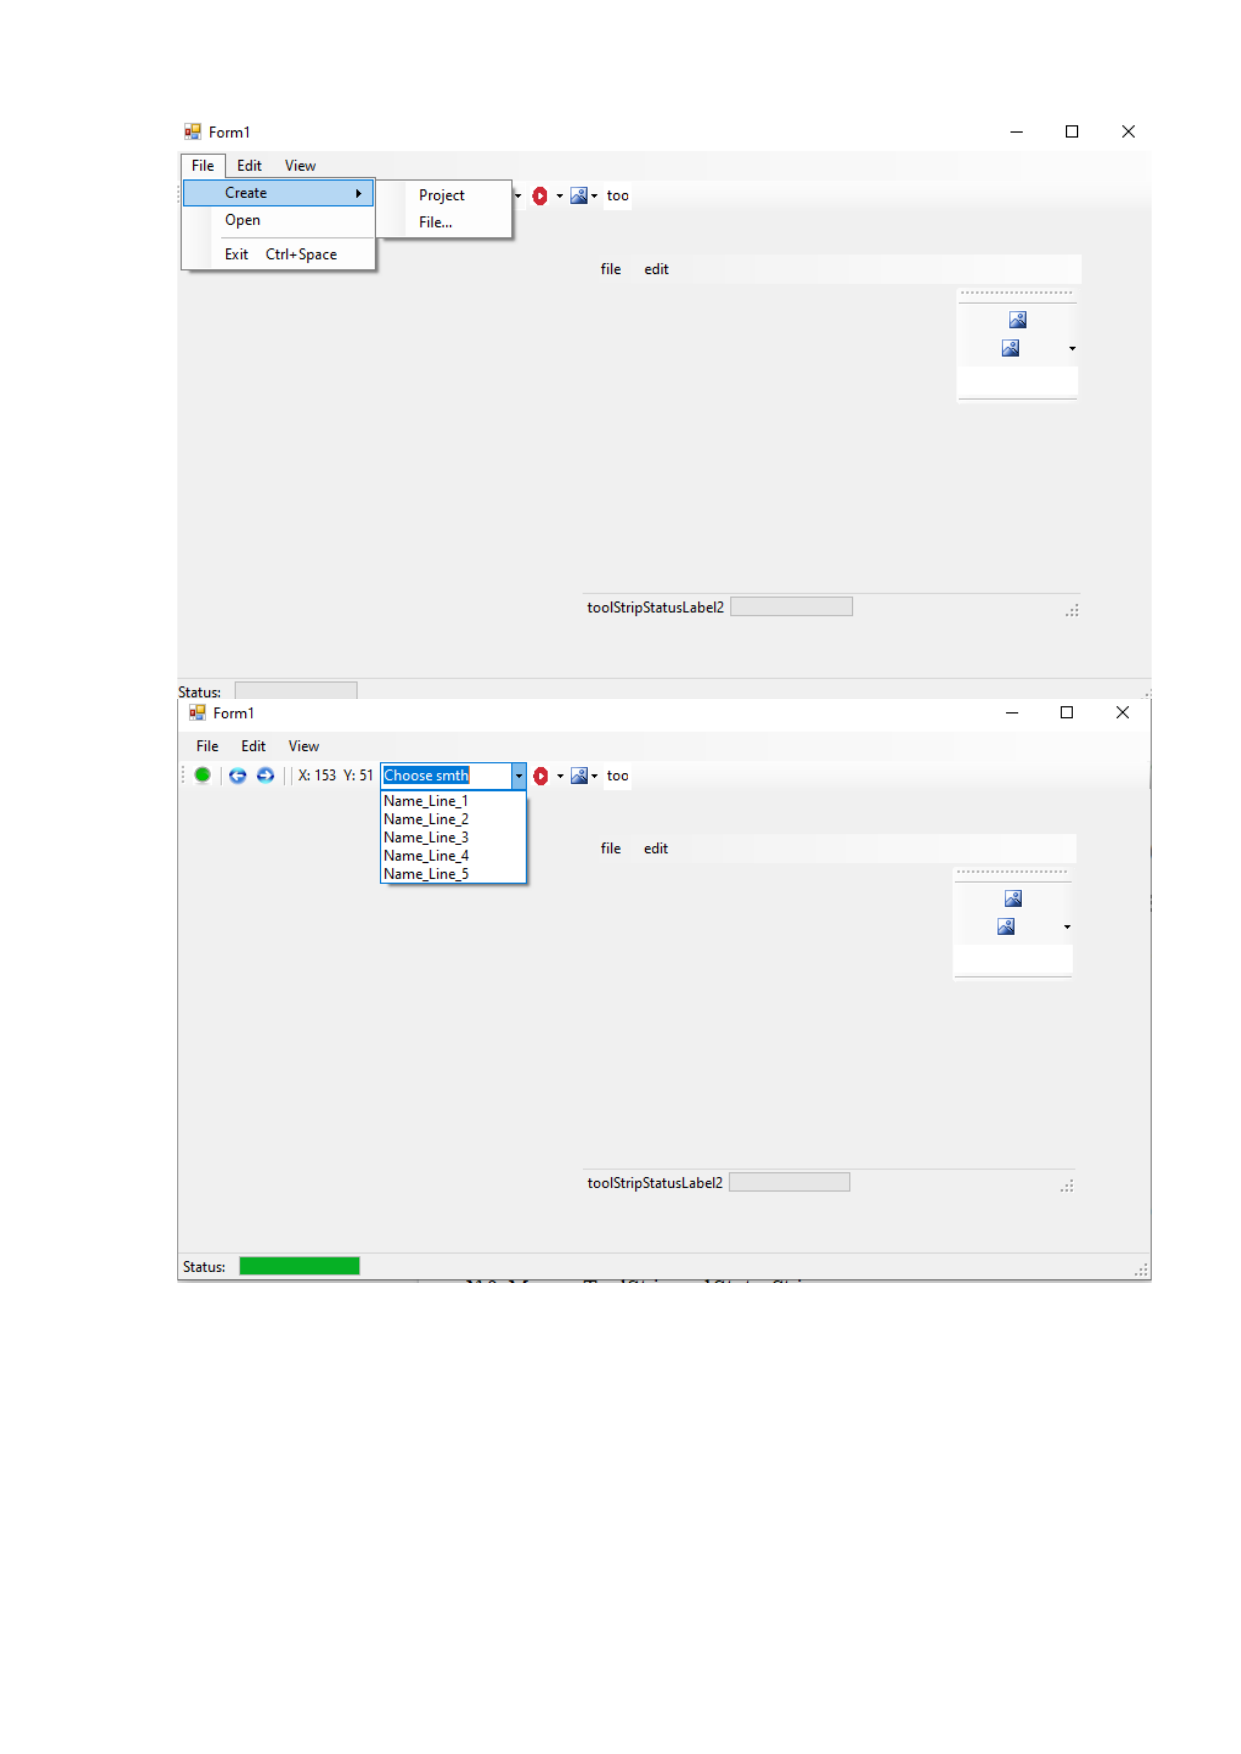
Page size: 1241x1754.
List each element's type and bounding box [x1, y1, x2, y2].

picture [177, 118, 1152, 1283]
